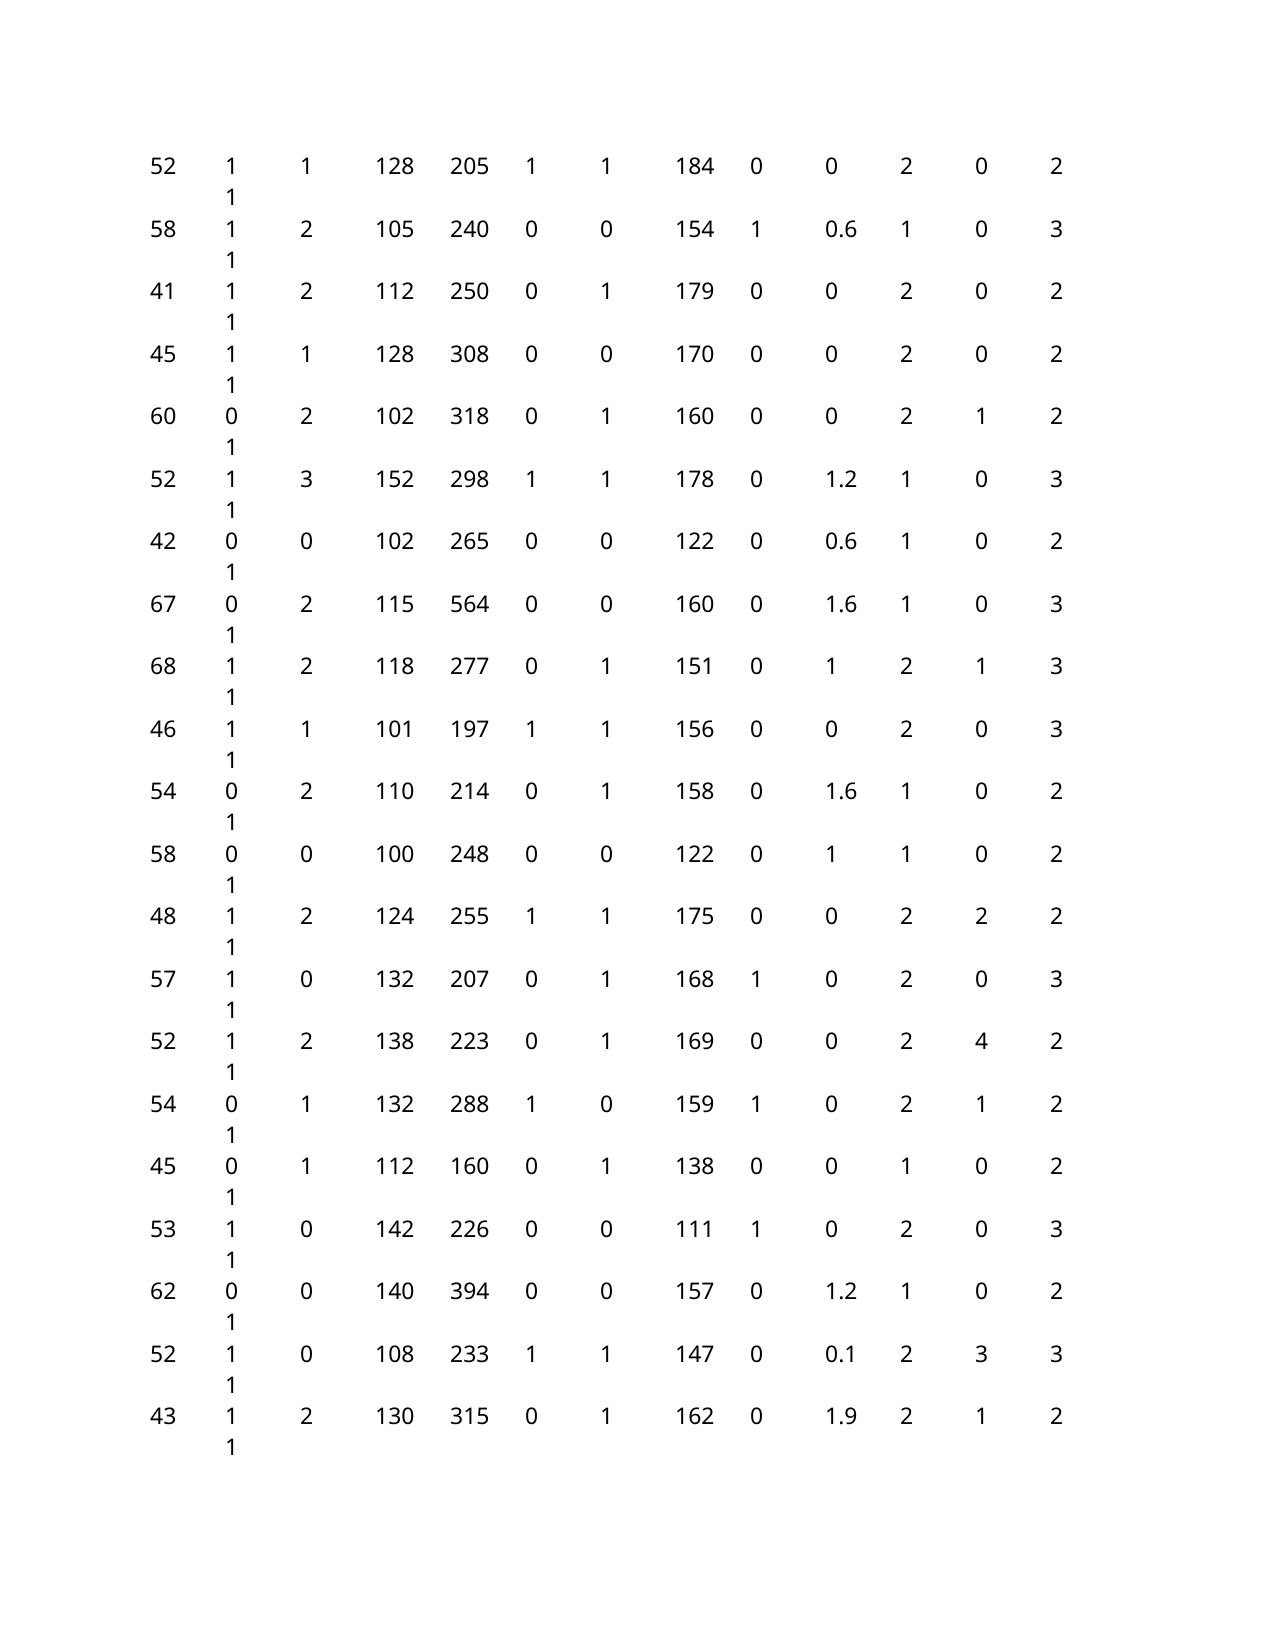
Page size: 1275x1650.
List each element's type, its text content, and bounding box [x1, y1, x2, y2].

text 42 0 0 102 265 0 0 122 0 0.6 1 0 2 1 [150, 525, 1125, 587]
text 52 1 2 138 223 0 1 169 0 0 2 4 2 1 [150, 1025, 1125, 1087]
text 68 1 2 118 277 0 1 151 0 1 2 1 3 1 [150, 650, 1125, 712]
text 53 1 0 142 226 0 0 111 1 0 2 0 3 1 [150, 1212, 1125, 1275]
text 62 0 0 140 394 0 0 157 0 1.2 1 0 2 1 [150, 1275, 1125, 1337]
text 60 0 2 102 318 0 1 160 0 0 2 1 2 1 [150, 400, 1125, 462]
text 54 0 1 132 288 1 0 159 1 0 2 1 2 1 [150, 1087, 1125, 1150]
text 52 1 0 108 233 1 1 147 0 0.1 2 3 3 1 [150, 1337, 1125, 1400]
text 52 1 3 152 298 1 1 178 0 1.2 1 0 3 1 [150, 462, 1125, 525]
text 48 1 2 124 255 1 1 175 0 0 2 2 2 1 [150, 900, 1125, 962]
text 43 1 2 130 315 0 1 162 0 1.9 2 1 2 1 [150, 1400, 1125, 1462]
text 58 1 2 105 240 0 0 154 1 0.6 1 0 3 1 [150, 212, 1125, 275]
text 46 1 1 101 197 1 1 156 0 0 2 0 3 1 [150, 712, 1125, 775]
text 41 1 2 112 250 0 1 179 0 0 2 0 2 1 [150, 275, 1125, 337]
text 45 0 1 112 160 0 1 138 0 0 1 0 2 1 [150, 1150, 1125, 1212]
text 45 1 1 128 308 0 0 170 0 0 2 0 2 1 [150, 337, 1125, 400]
text 57 1 0 132 207 0 1 168 1 0 2 0 3 1 [150, 962, 1125, 1025]
text 58 0 0 100 248 0 0 122 0 1 1 0 2 1 [150, 837, 1125, 900]
text 54 0 2 110 214 0 1 158 0 1.6 1 0 2 1 [150, 775, 1125, 837]
text 67 0 2 115 564 0 0 160 0 1.6 1 0 3 1 [150, 587, 1125, 650]
text 52 1 1 128 205 1 1 184 0 0 2 0 2 1 [150, 150, 1125, 212]
